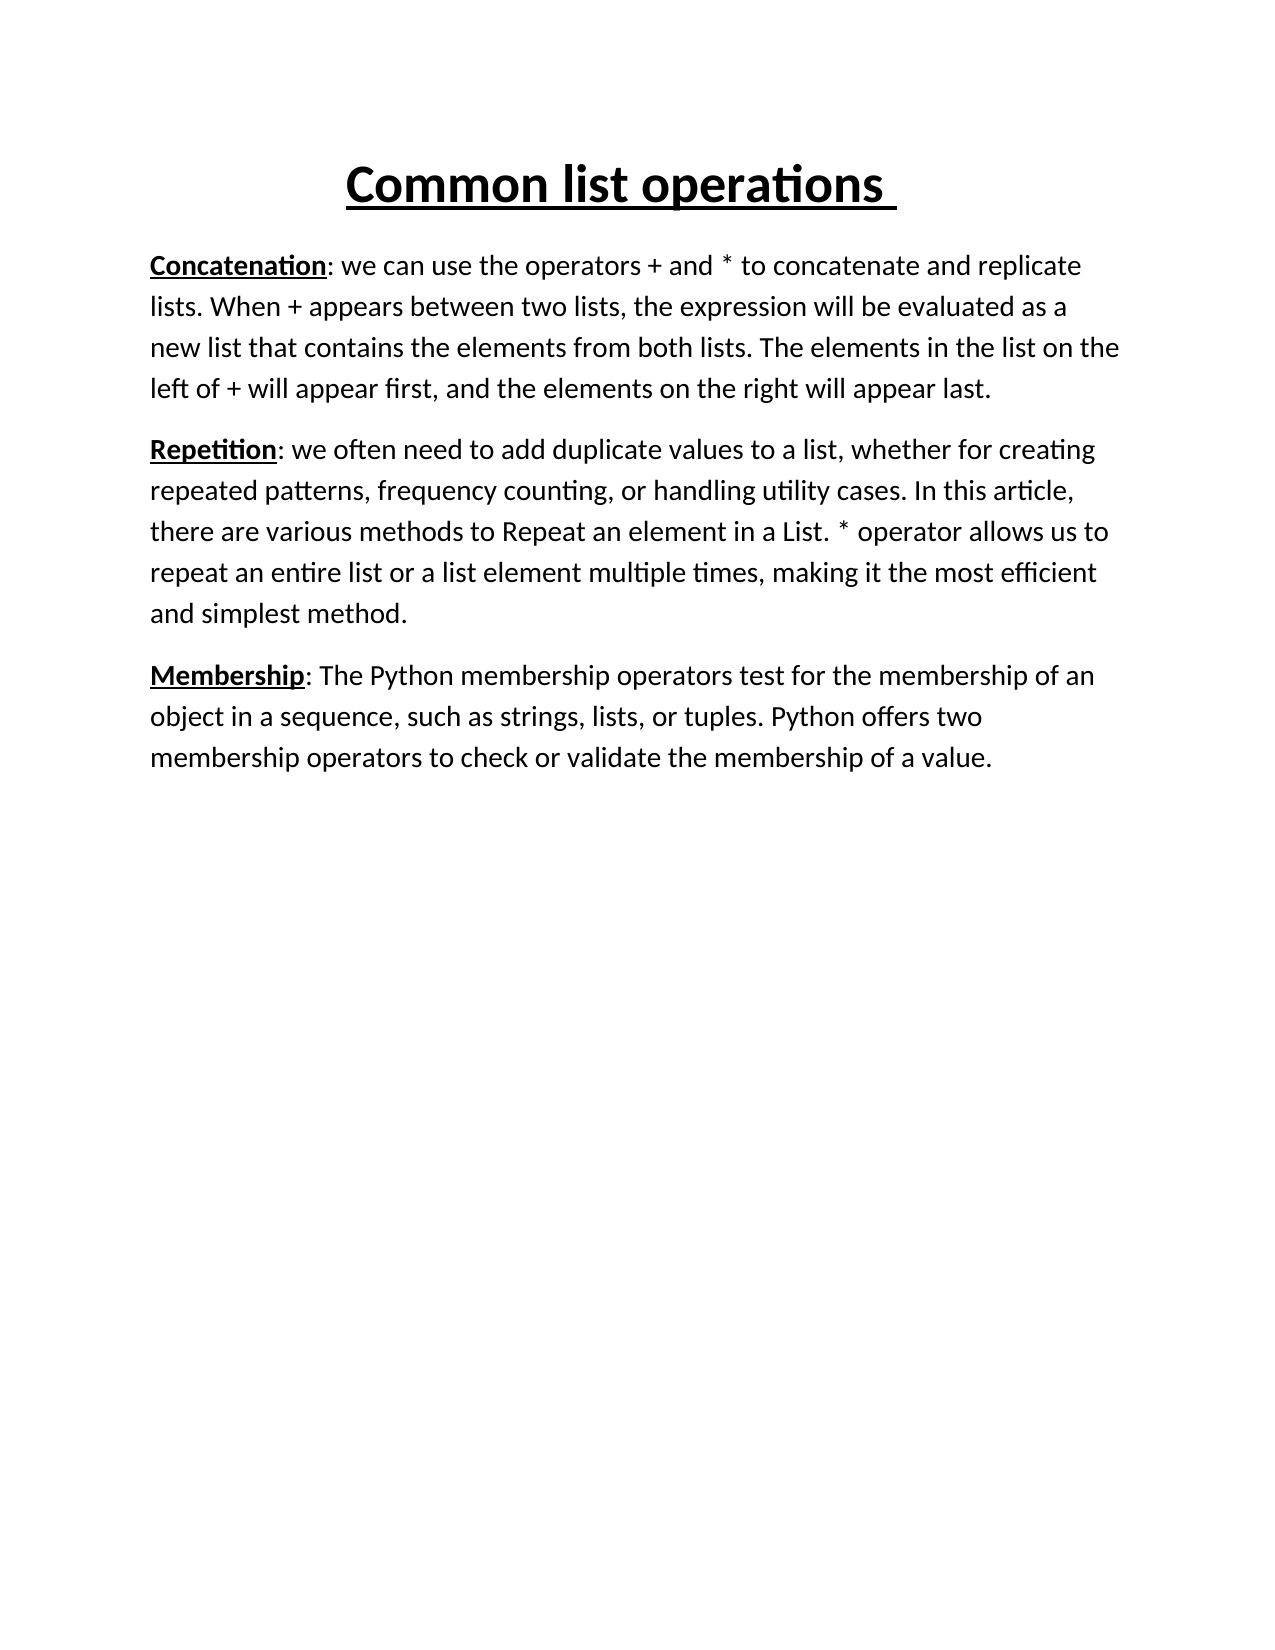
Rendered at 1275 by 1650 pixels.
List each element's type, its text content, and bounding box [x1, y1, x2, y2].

text Common list operations [150, 150, 1125, 216]
text Concatenation: we can use the operators + and * to concatenate and replicate lists. When + appears between two lists, the expression will be evaluated as a new list that contains the elements from both lists. The elements in the list on the left of + will appear first, and the elements on the right will appear last. [150, 247, 1125, 405]
text Membership: The Python membership operators test for the membership of an object in a sequence, such as strings, lists, or tuples. Python offers two membership operators to check or validate the membership of a value. [150, 657, 1125, 774]
text Repetition: we often need to add duplicate values to a list, whether for creating repeated patterns, frequency counting, or handling utility cases. In this article, there are various methods to Repeat an element in a List. * operator allows us to repeat an entire list or a list element multiple times, making it the most efficient and simplest method. [150, 431, 1125, 631]
